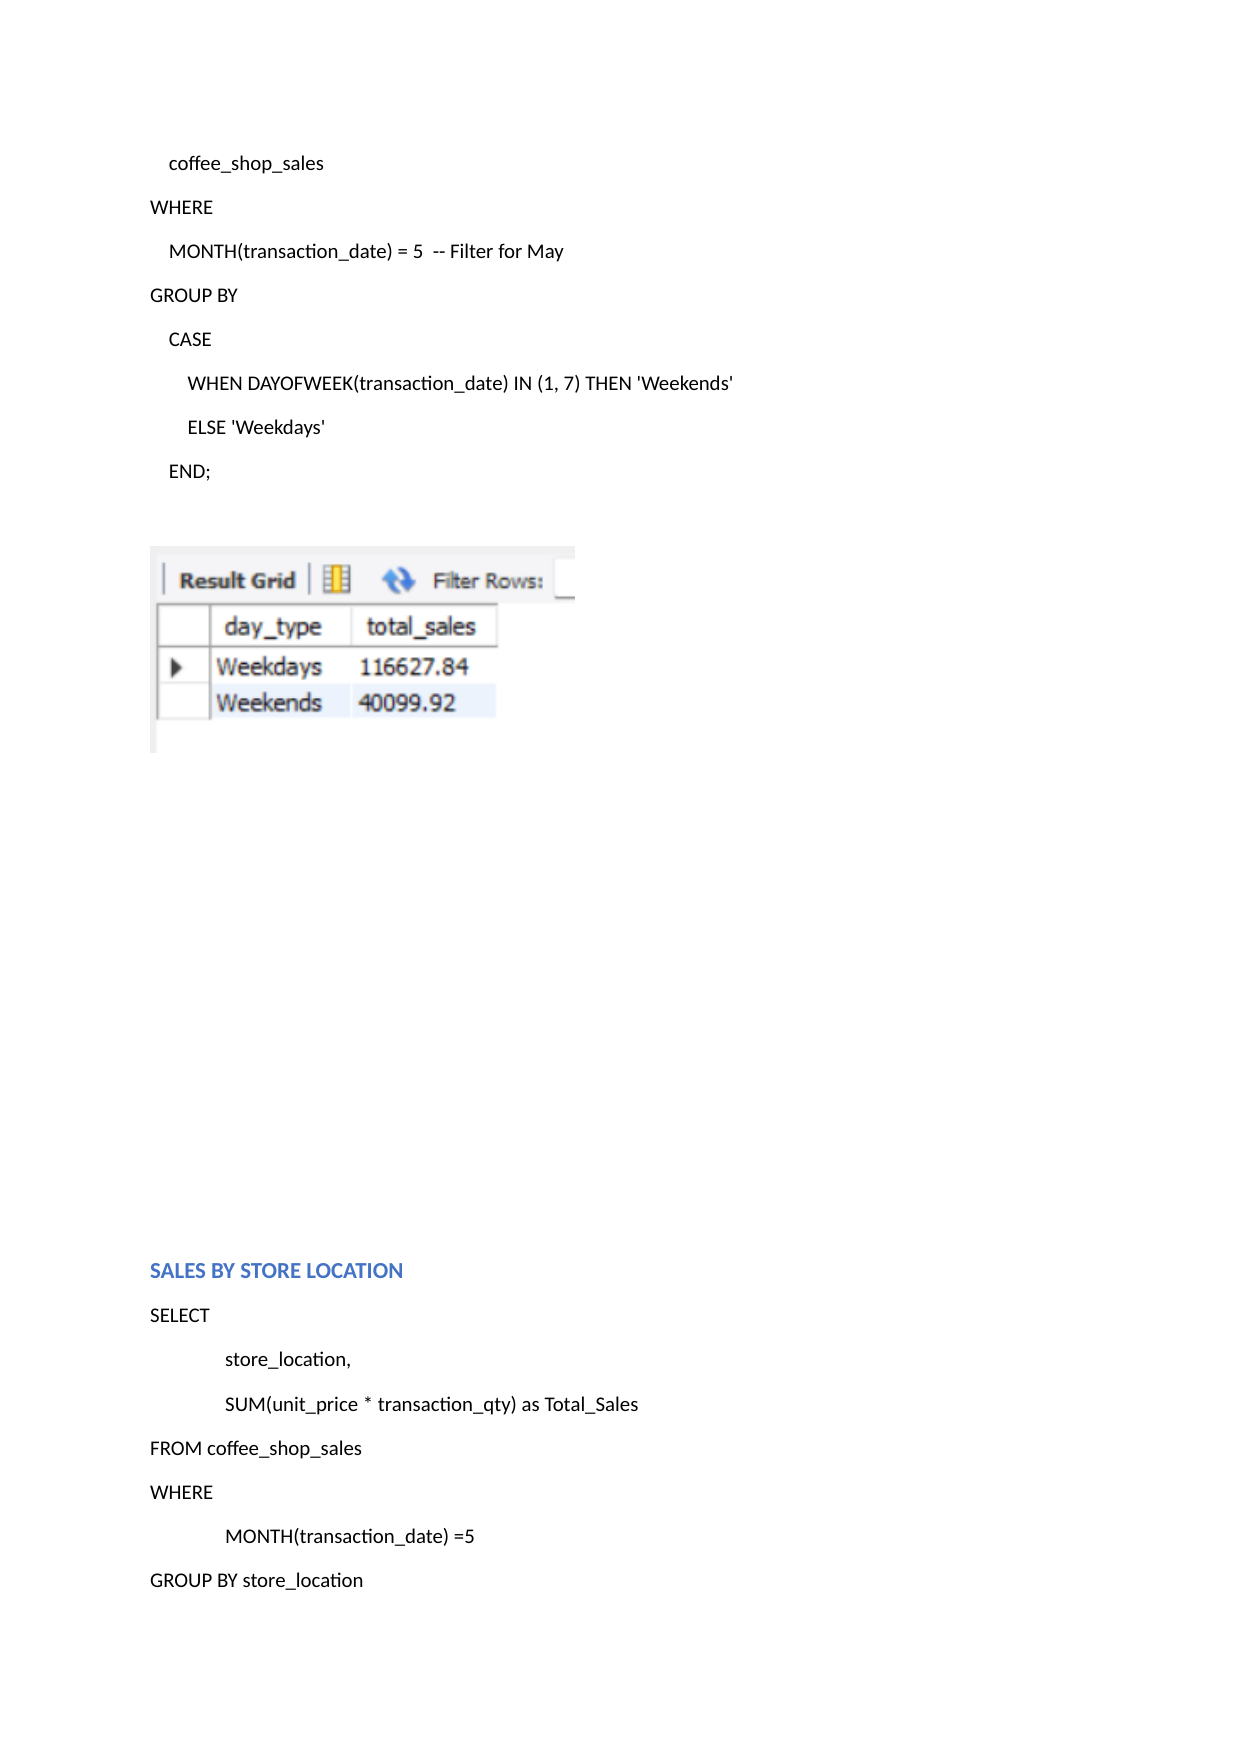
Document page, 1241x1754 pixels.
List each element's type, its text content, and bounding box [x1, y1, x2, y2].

text SALES BY STORE LOCATION [150, 1256, 1090, 1284]
text MONTH(transaction_date) =5 [150, 1523, 1090, 1548]
text WHERE [150, 194, 1090, 219]
picture [150, 546, 575, 753]
text coffee_shop_sales [150, 150, 1090, 175]
text ELSE 'Weekdays' [150, 414, 1090, 440]
text SUM(unit_price * transaction_qty) as Total_Sales [150, 1391, 1090, 1416]
text WHERE [150, 1479, 1090, 1504]
text GROUP BY store_location [150, 1567, 1090, 1592]
text END; [150, 458, 1090, 484]
text CASE [150, 326, 1090, 352]
text SELECT [150, 1303, 1090, 1328]
text GROUP BY [150, 282, 1090, 308]
text store_location, [150, 1347, 1090, 1372]
text FROM coffee_shop_sales [150, 1435, 1090, 1460]
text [150, 370, 1090, 396]
text MONTH(transaction_date) = 5 -- Filter for May [150, 238, 1090, 263]
